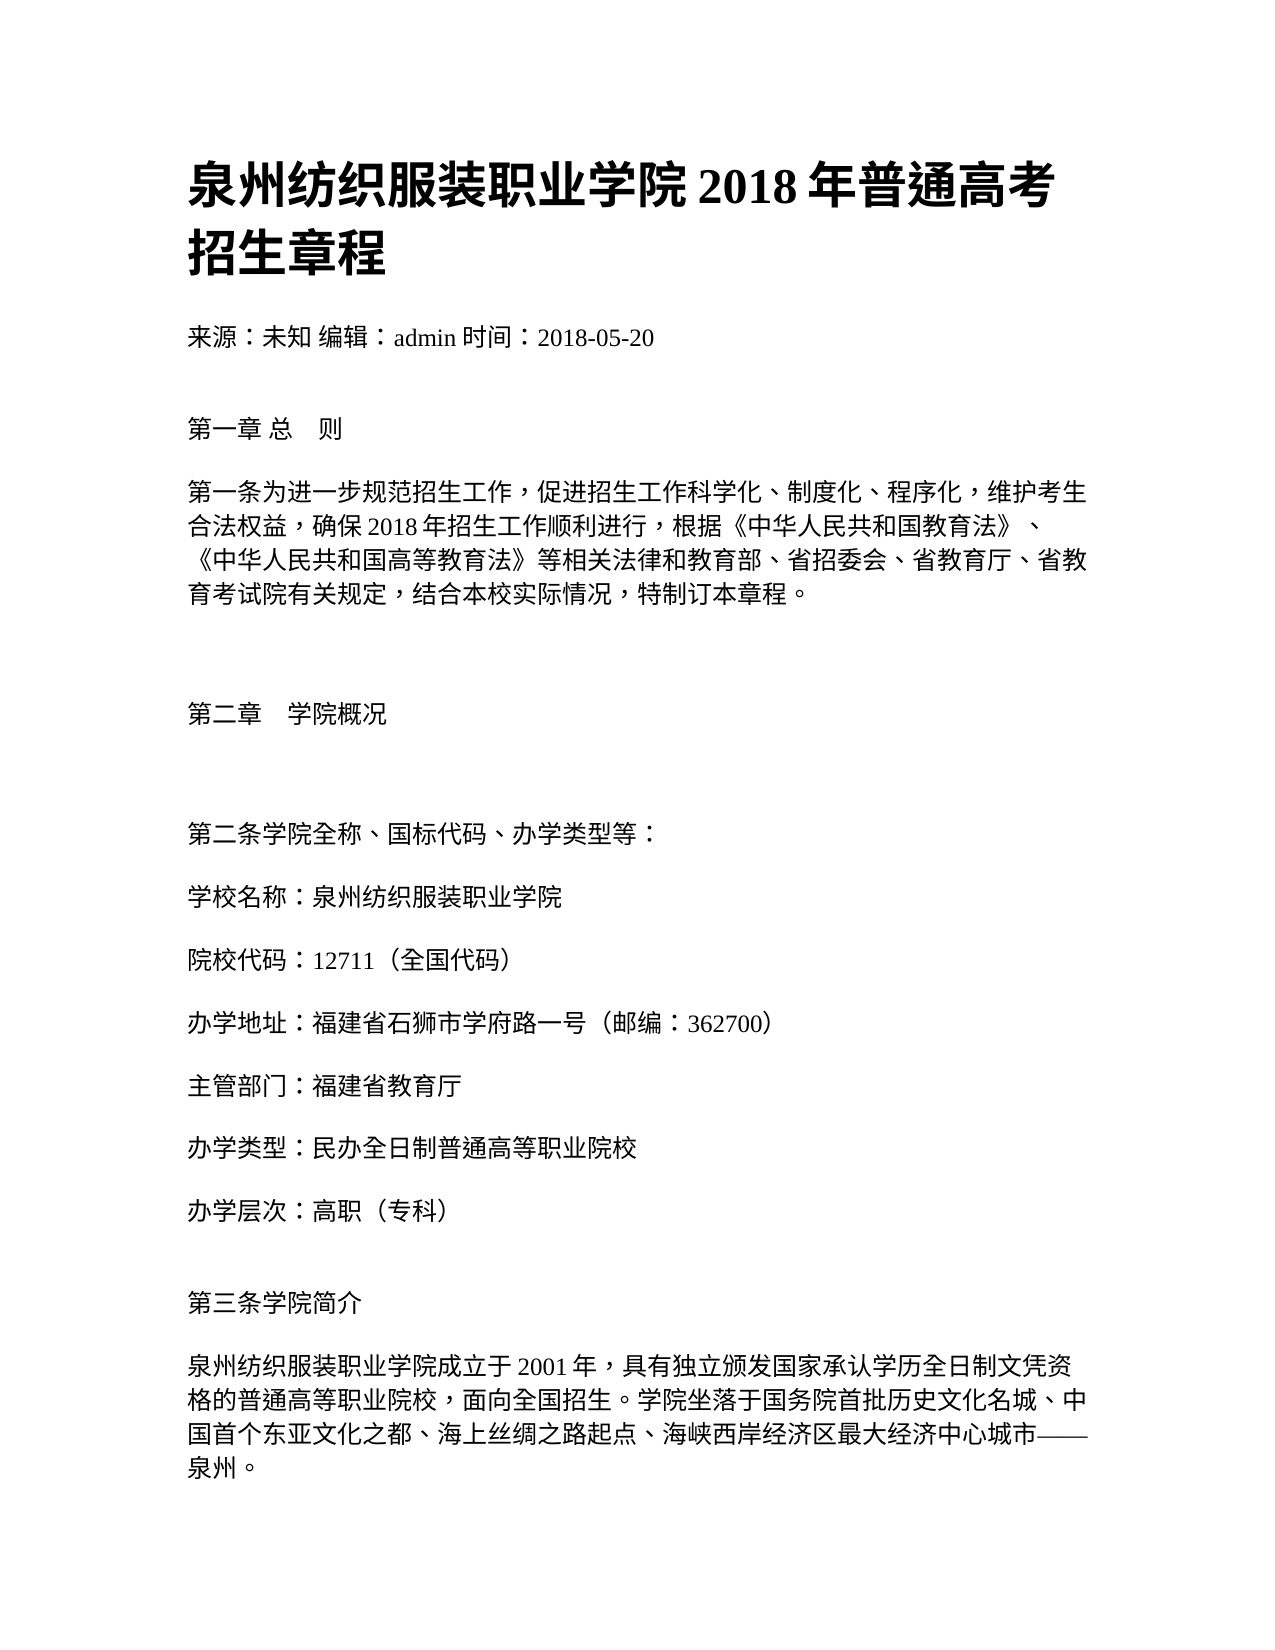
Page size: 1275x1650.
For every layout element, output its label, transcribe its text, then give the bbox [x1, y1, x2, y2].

text 学校名称：泉州纺织服装职业学院 [187, 880, 1087, 914]
text 泉州纺织服装职业学院成立于2001年，具有独立颁发国家承认学历全日制文凭资格的普通高等职业院校，面向全国招生。学院坐落于国务院首批历史文化名城、中国首个东亚文化之都、海上丝绸之路起点、海峡西岸经济区最大经济中心城市——泉州。 [187, 1348, 1087, 1484]
text 第一章 总 则 [187, 411, 1087, 445]
text 第三条学院简介 [187, 1285, 1087, 1319]
text 办学类型：民办全日制普通高等职业院校 [187, 1131, 1087, 1165]
text 第一条为进一步规范招生工作，促进招生工作科学化、制度化、程序化，维护考生合法权益，确保2018年招生工作顺利进行，根据《中华人民共和国教育法》、《中华人民共和国高等教育法》等相关法律和教育部、省招委会、省教育厅、省教育考试院有关规定，结合本校实际情况，特制订本章程。 [187, 474, 1087, 610]
text 第二章 学院概况 [187, 697, 1087, 731]
text 院校代码：12711（全国代码） [187, 943, 1087, 977]
text 来源：未知 编辑：admin 时间：2018-05-20 [187, 320, 1087, 354]
text 办学地址：福建省石狮市学府路一号（邮编：362700） [187, 1005, 1087, 1039]
subtitle 泉州纺织服装职业学院2018年普通高考招生章程 [187, 150, 1087, 286]
text 第二条学院全称、国标代码、办学类型等： [187, 817, 1087, 851]
text 办学层次：高职（专科） [187, 1194, 1087, 1228]
text 主管部门：福建省教育厅 [187, 1068, 1087, 1102]
